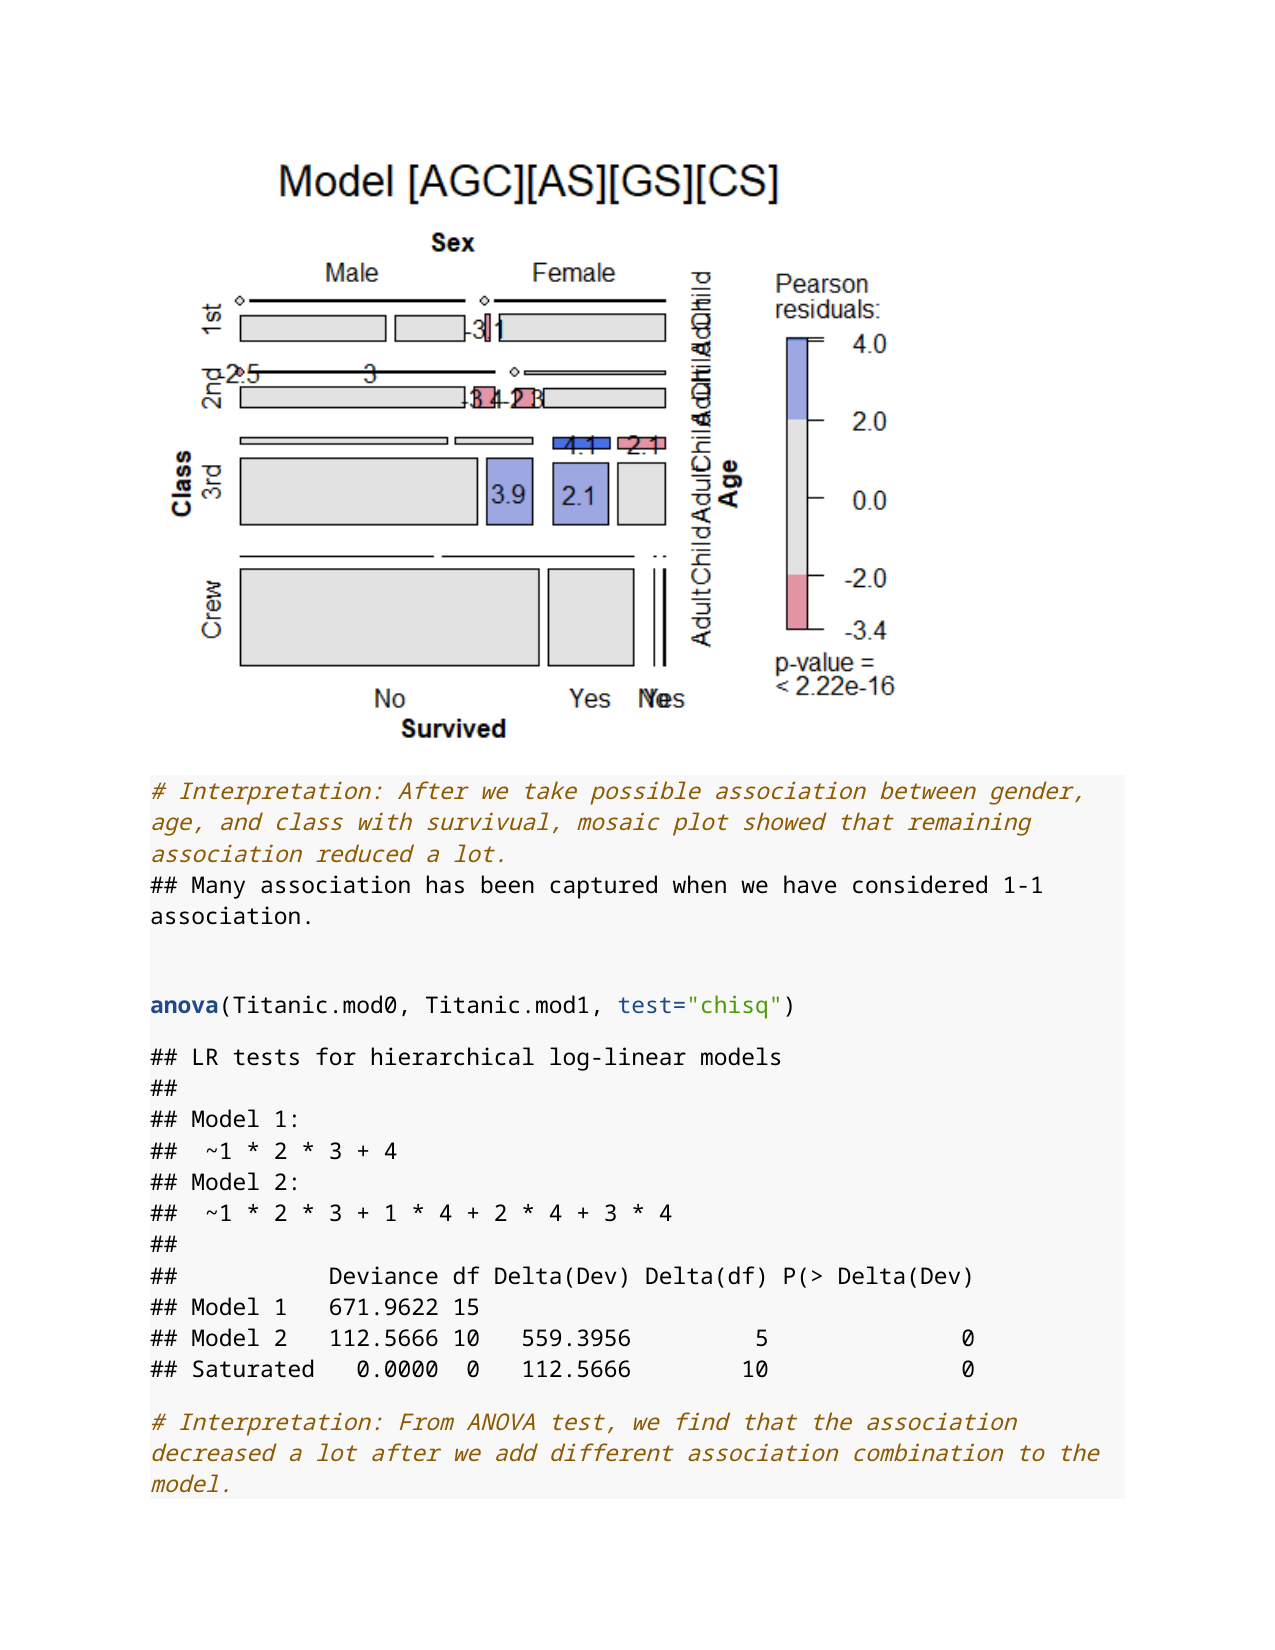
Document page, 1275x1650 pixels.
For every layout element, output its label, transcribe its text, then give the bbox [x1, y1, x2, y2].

text # Interpretation: From ANOVA test, we find that the association decreased a lot after we add different association combination to the model. [232, 1406, 1125, 1499]
text # Interpretation: After we take possible association between gender, age, and class with survivual, mosaic plot showed that remaining association reduced a lot. ## Many association has been captured when we have considered 1-1 association. anova(Titanic.mod0, Titanic.mod1, test="chisq") [150, 775, 1125, 1020]
picture [150, 150, 908, 757]
text ## LR tests for hierarchical log-linear models ## ## Model 1: ## ~1 * 2 * 3 + 4 ## Model 2: ## ~1 * 2 * 3 + 1 * 4 + 2 * 4 + 3 * 4 ## ## Deviance df Delta(Dev) Delta(df) P(> Delta(Dev) ## Model 1 671.9622 15 ## Model 2 112.5666 10 559.3956 5 0 ## Saturated 0.0000 0 112.5666 10 0 [150, 1041, 1125, 1385]
